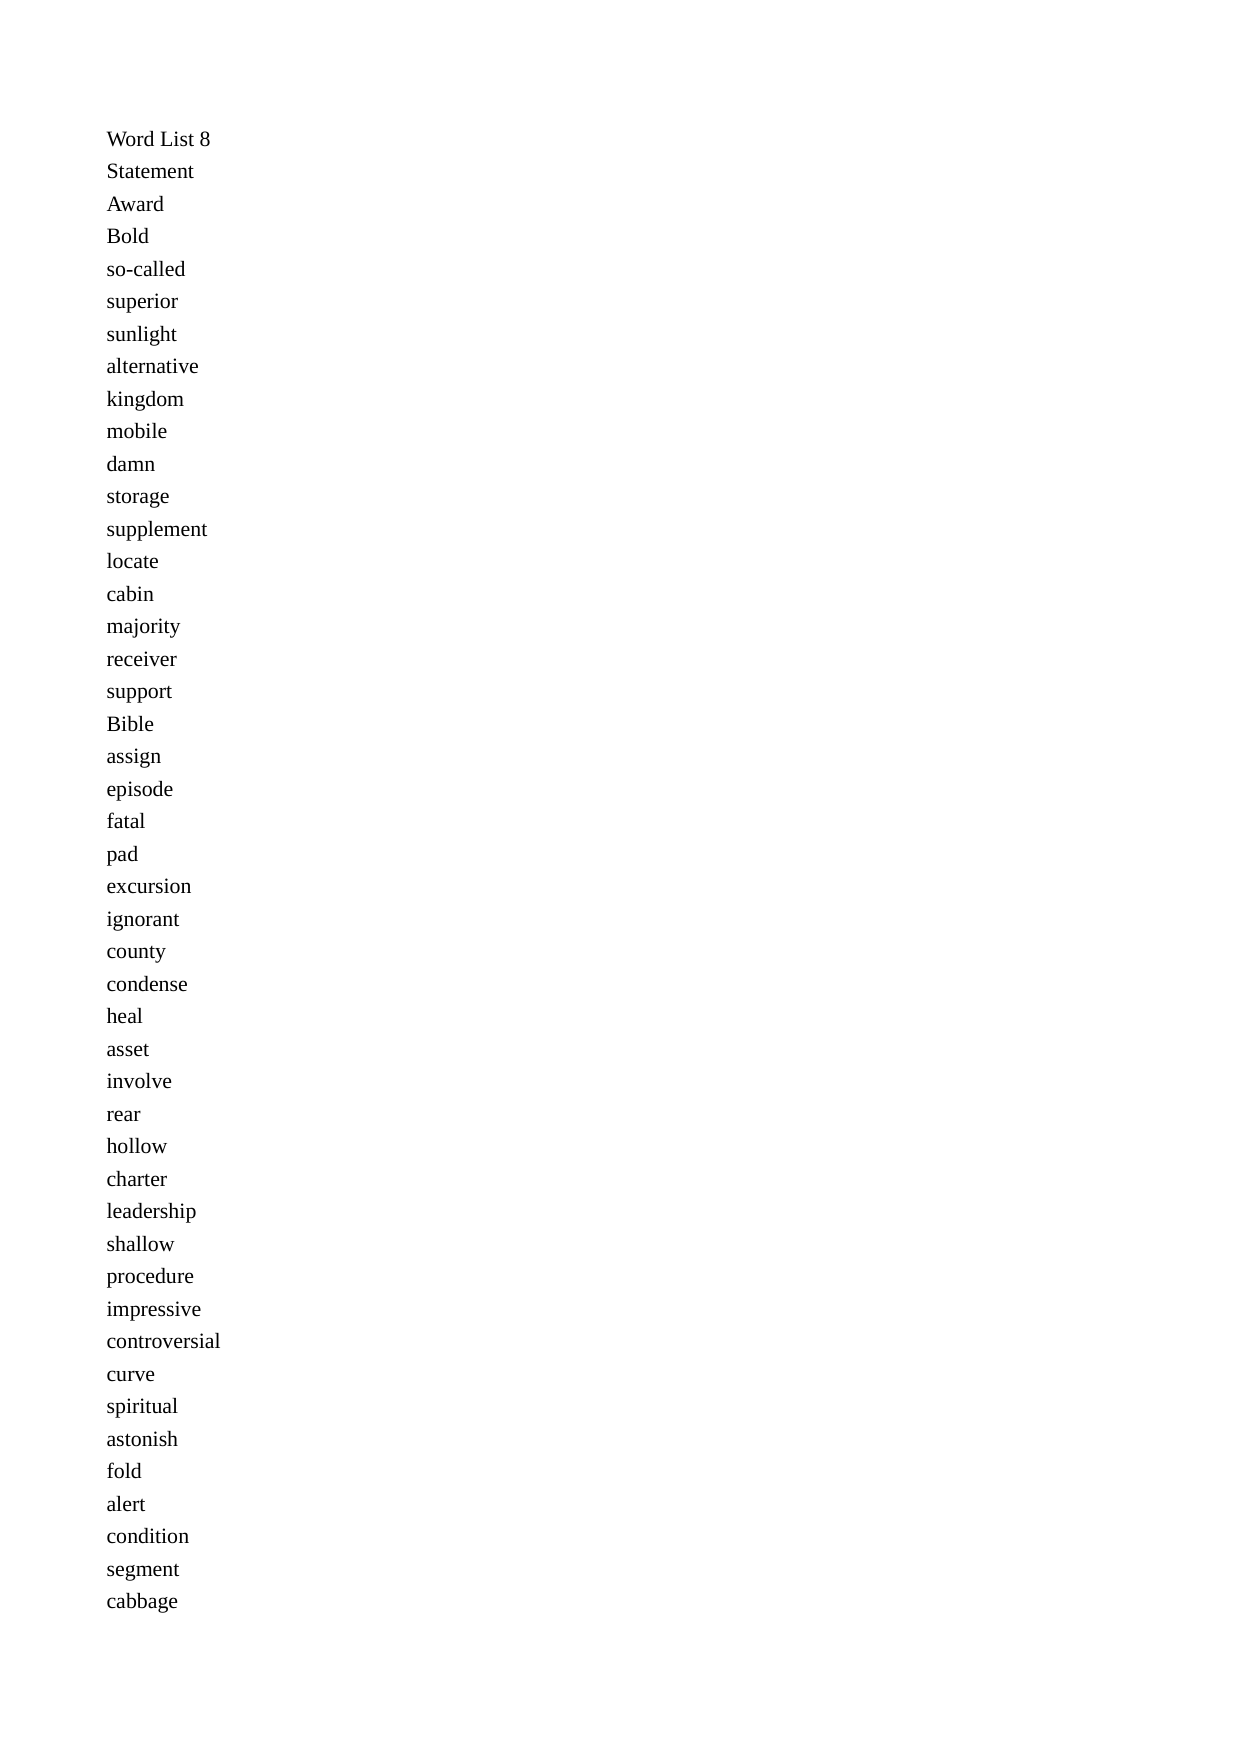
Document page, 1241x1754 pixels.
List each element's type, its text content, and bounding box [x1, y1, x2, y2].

text episode [106, 772, 1134, 804]
text storage [106, 479, 1134, 512]
text fatal [106, 804, 1134, 837]
text Statement [106, 154, 1134, 187]
text damn [106, 447, 1134, 479]
text rear [106, 1097, 1134, 1129]
text heal [106, 999, 1134, 1032]
text sunlight [106, 317, 1134, 349]
text condition [106, 1519, 1134, 1552]
text impressive [106, 1292, 1134, 1324]
text majority [106, 609, 1134, 642]
text asset [106, 1032, 1134, 1064]
text controversial [106, 1324, 1134, 1357]
text locate [106, 544, 1134, 577]
text so-called [106, 252, 1134, 284]
text cabbage [106, 1584, 1134, 1617]
text alternative [106, 349, 1134, 382]
text spiritual [106, 1389, 1134, 1422]
text Word List 8 [106, 122, 1134, 154]
text astonish [106, 1422, 1134, 1454]
text curve [106, 1357, 1134, 1389]
text charter [106, 1162, 1134, 1194]
text mobile [106, 414, 1134, 447]
text superior [106, 284, 1134, 317]
text Bold [106, 219, 1134, 252]
text segment [106, 1552, 1134, 1584]
text alert [106, 1487, 1134, 1519]
text county [106, 934, 1134, 967]
text assign [106, 739, 1134, 772]
text involve [106, 1064, 1134, 1097]
text hollow [106, 1129, 1134, 1162]
text procedure [106, 1259, 1134, 1292]
text support [106, 674, 1134, 707]
text kingdom [106, 382, 1134, 414]
text cabin [106, 577, 1134, 609]
text ignorant [106, 902, 1134, 934]
text excursion [106, 869, 1134, 902]
text supplement [106, 512, 1134, 544]
text Award [106, 187, 1134, 219]
text pad [106, 837, 1134, 869]
text Bible [106, 707, 1134, 739]
text shallow [106, 1227, 1134, 1259]
text fold [106, 1454, 1134, 1487]
text receiver [106, 642, 1134, 674]
text condense [106, 967, 1134, 999]
text leadership [106, 1194, 1134, 1227]
